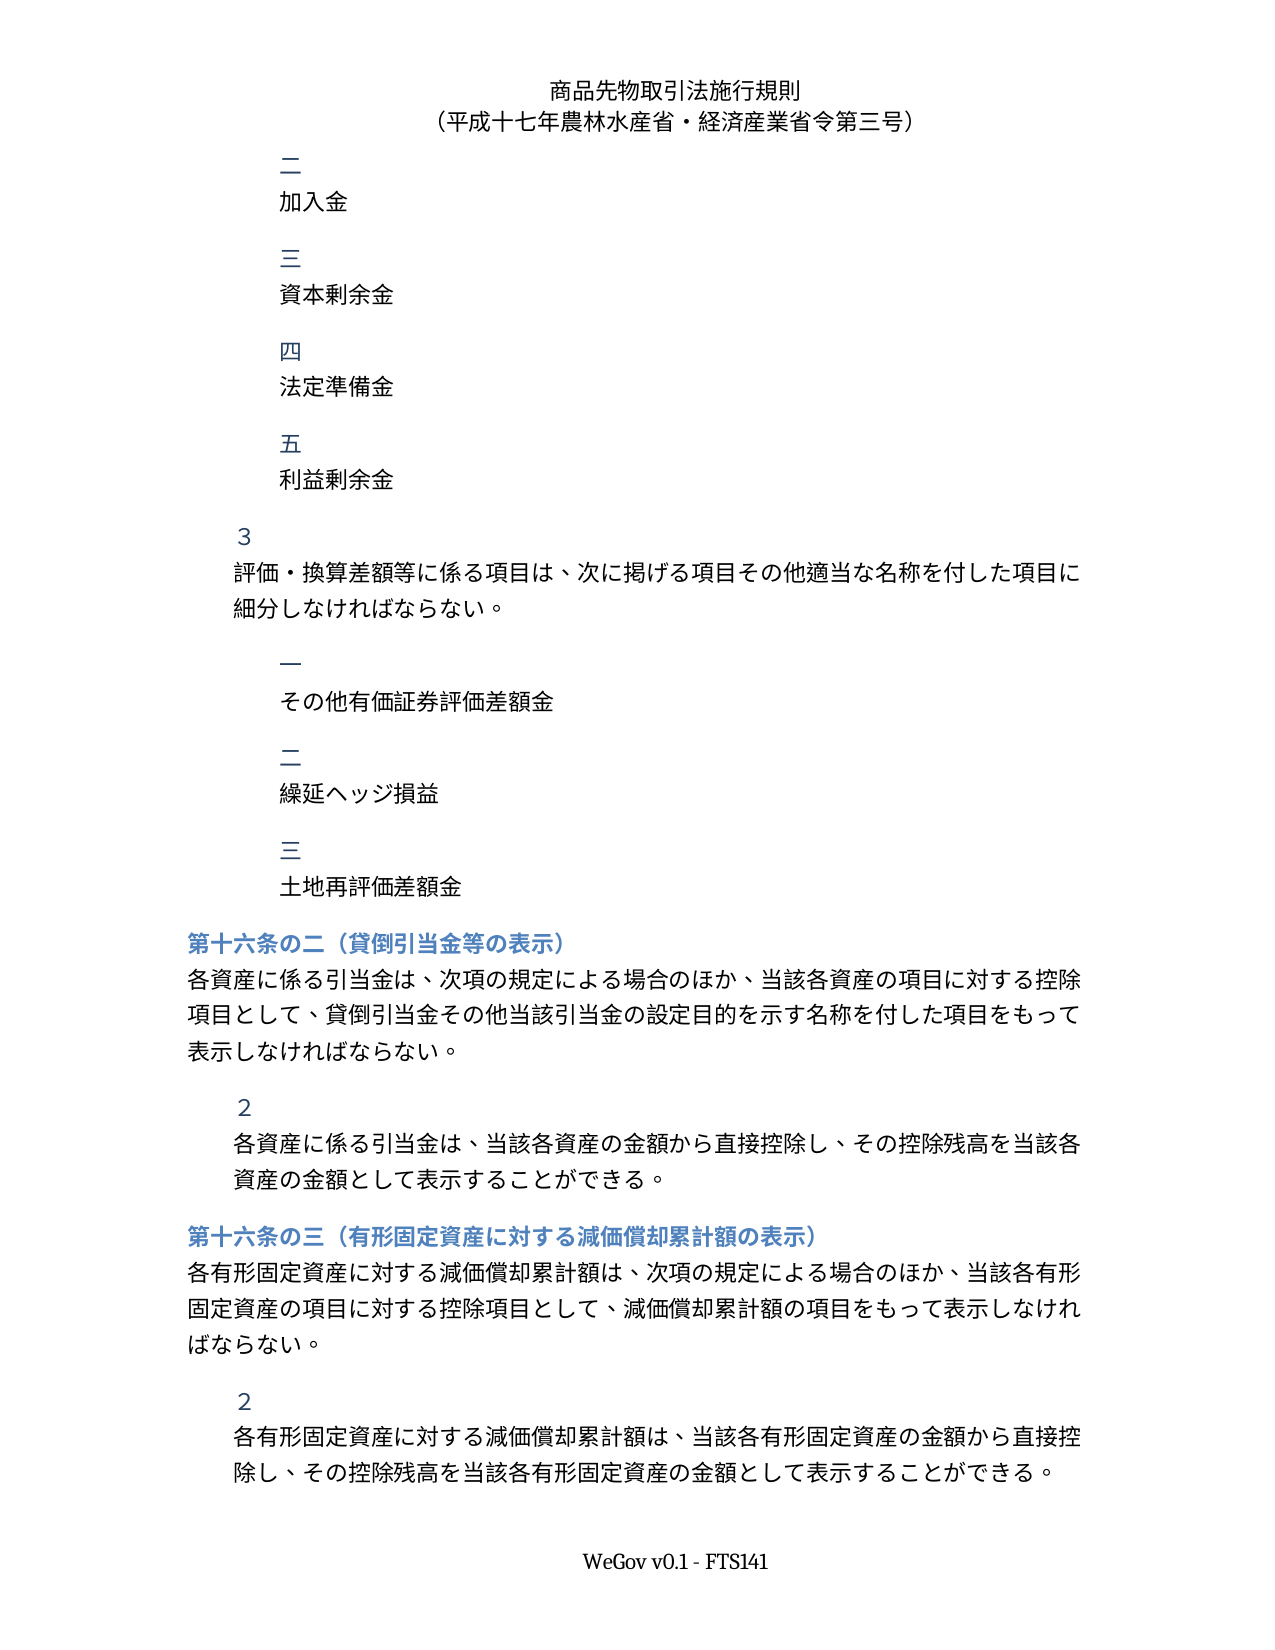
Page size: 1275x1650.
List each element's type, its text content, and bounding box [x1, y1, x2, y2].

subtitle 五 [279, 428, 1087, 459]
text 繰延ヘッジ損益 [279, 778, 1087, 809]
text 各有形固定資産に対する減価償却累計額は、当該各有形固定資産の金額から直接控除し、その控除残高を当該各有形固定資産の金額として表示することができる。 [233, 1421, 1087, 1488]
text 各資産に係る引当金は、当該各資産の金額から直接控除し、その控除残高を当該各資産の金額として表示することができる。 [233, 1128, 1087, 1195]
subtitle 二 [279, 150, 1087, 181]
text 加入金 [279, 186, 1087, 217]
text 法定準備金 [279, 371, 1087, 403]
subtitle ３ [233, 521, 1087, 552]
text 資本剰余金 [279, 279, 1087, 310]
text 各有形固定資産に対する減価償却累計額は、次項の規定による場合のほか、当該各有形固定資産の項目に対する控除項目として、減価償却累計額の項目をもって表示しなければならない。 [187, 1257, 1087, 1360]
subtitle 三 [279, 835, 1087, 866]
text 土地再評価差額金 [279, 871, 1087, 902]
subtitle 第十六条の二（貸倒引当金等の表示） [187, 928, 1087, 959]
subtitle ２ [233, 1385, 1087, 1417]
subtitle 二 [279, 742, 1087, 773]
subtitle 第十六条の三（有形固定資産に対する減価償却累計額の表示） [187, 1221, 1087, 1252]
text 評価・換算差額等に係る項目は、次に掲げる項目その他適当な名称を付した項目に細分しなければならない。 [233, 557, 1087, 624]
subtitle ２ [233, 1092, 1087, 1123]
subtitle 一 [279, 649, 1087, 681]
text その他有価証券評価差額金 [279, 685, 1087, 717]
text 各資産に係る引当金は、次項の規定による場合のほか、当該各資産の項目に対する控除項目として、貸倒引当金その他当該引当金の設定目的を示す名称を付した項目をもって表示しなければならない。 [187, 963, 1087, 1067]
subtitle 四 [279, 335, 1087, 367]
text 利益剰余金 [279, 464, 1087, 495]
subtitle 三 [279, 243, 1087, 274]
